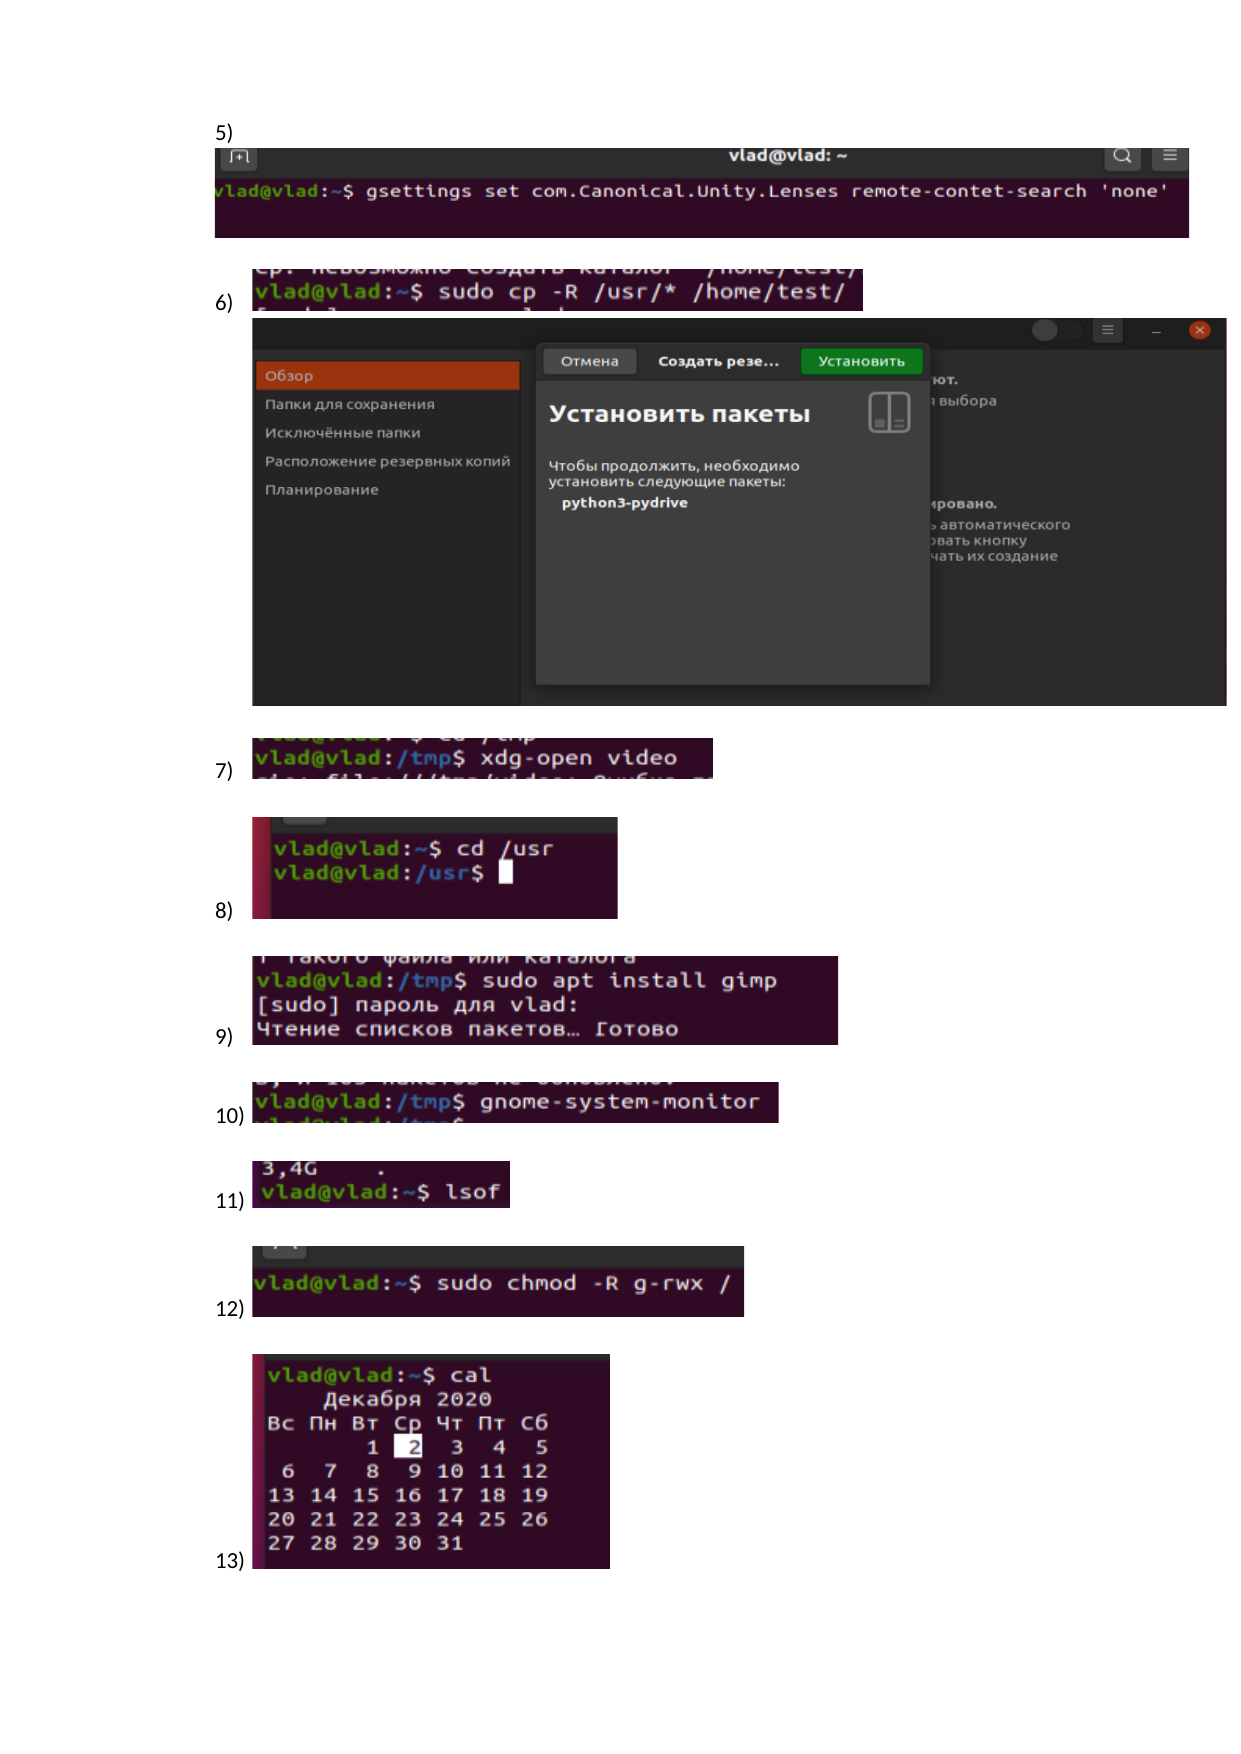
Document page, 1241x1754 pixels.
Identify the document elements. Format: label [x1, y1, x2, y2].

picture [214, 148, 1190, 238]
picture [252, 1354, 610, 1569]
picture [252, 1082, 779, 1123]
picture [252, 956, 839, 1045]
picture [252, 318, 1227, 706]
picture [252, 738, 713, 779]
picture [252, 1161, 510, 1208]
picture [252, 817, 618, 919]
picture [252, 1246, 745, 1317]
picture [252, 269, 863, 311]
